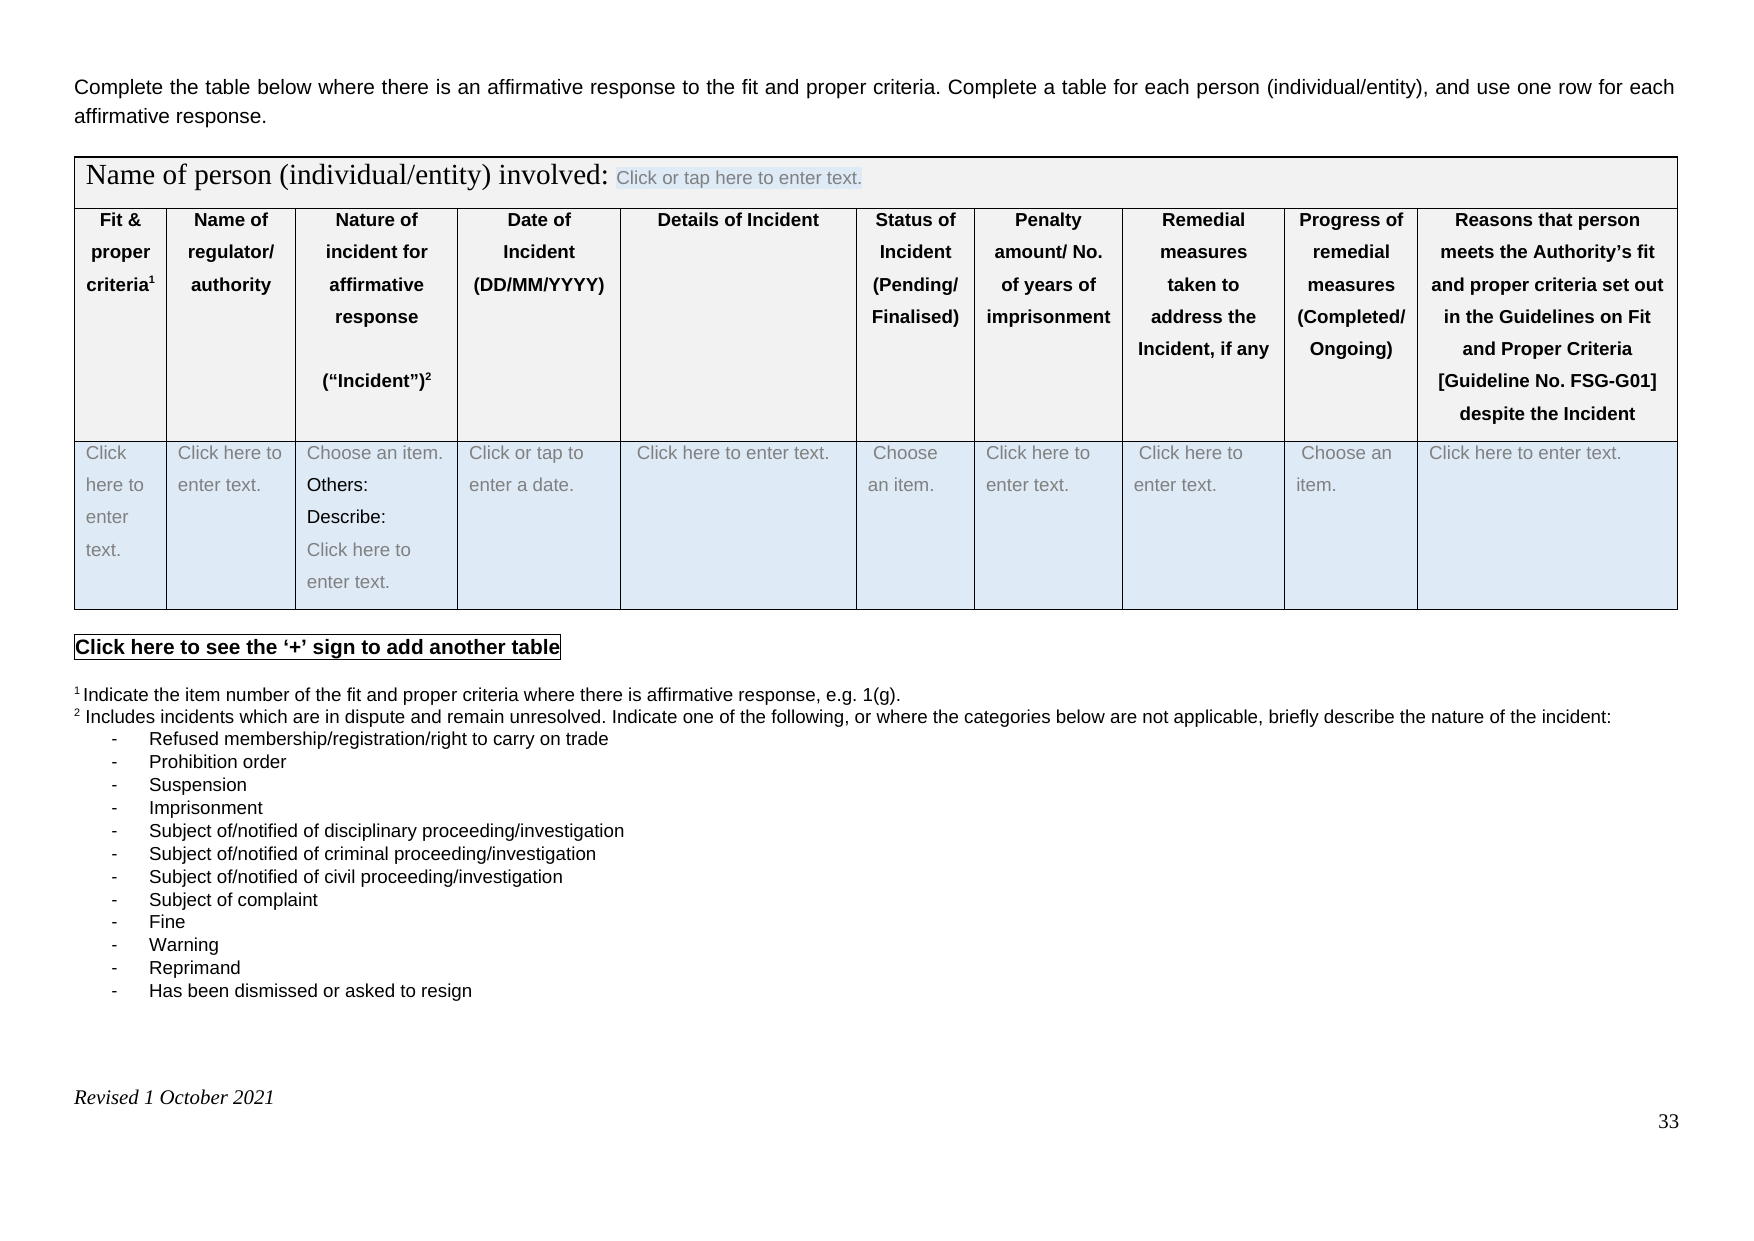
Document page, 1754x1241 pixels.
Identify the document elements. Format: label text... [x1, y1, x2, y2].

list Subject of/notified of criminal proceeding/investigation [111, 842, 1679, 865]
list Has been dismissed or asked to resign [111, 979, 1679, 1002]
list Prohibition order [111, 750, 1679, 773]
list Reprimand [111, 956, 1679, 979]
list Warning [111, 933, 1679, 956]
list Suspension [111, 773, 1679, 796]
list Subject of/notified of civil proceeding/investigation [111, 865, 1679, 888]
list Imprisonment [111, 796, 1679, 819]
list Subject of complaint [111, 888, 1679, 911]
list Refused membership/registration/right to carry on trade [111, 727, 1679, 750]
list Complete the table below where there is an affirmative response to the fit and proper criteria. Complete a table for each person (individual/entity), and use one row for each affirmative response. [74, 75, 1679, 128]
list Fine [111, 911, 1679, 933]
text 1 Indicate the item number of the fit and proper criteria where there is affirmative response, e.g. 1(g). 2 Includes incidents which are in dispute and remain unresolved. Indicate one of the following, or where the categories below are not applicable, briefly describe the nature of the incident: [74, 684, 1679, 727]
list Subject of/notified of disciplinary proceeding/investigation [111, 819, 1679, 842]
